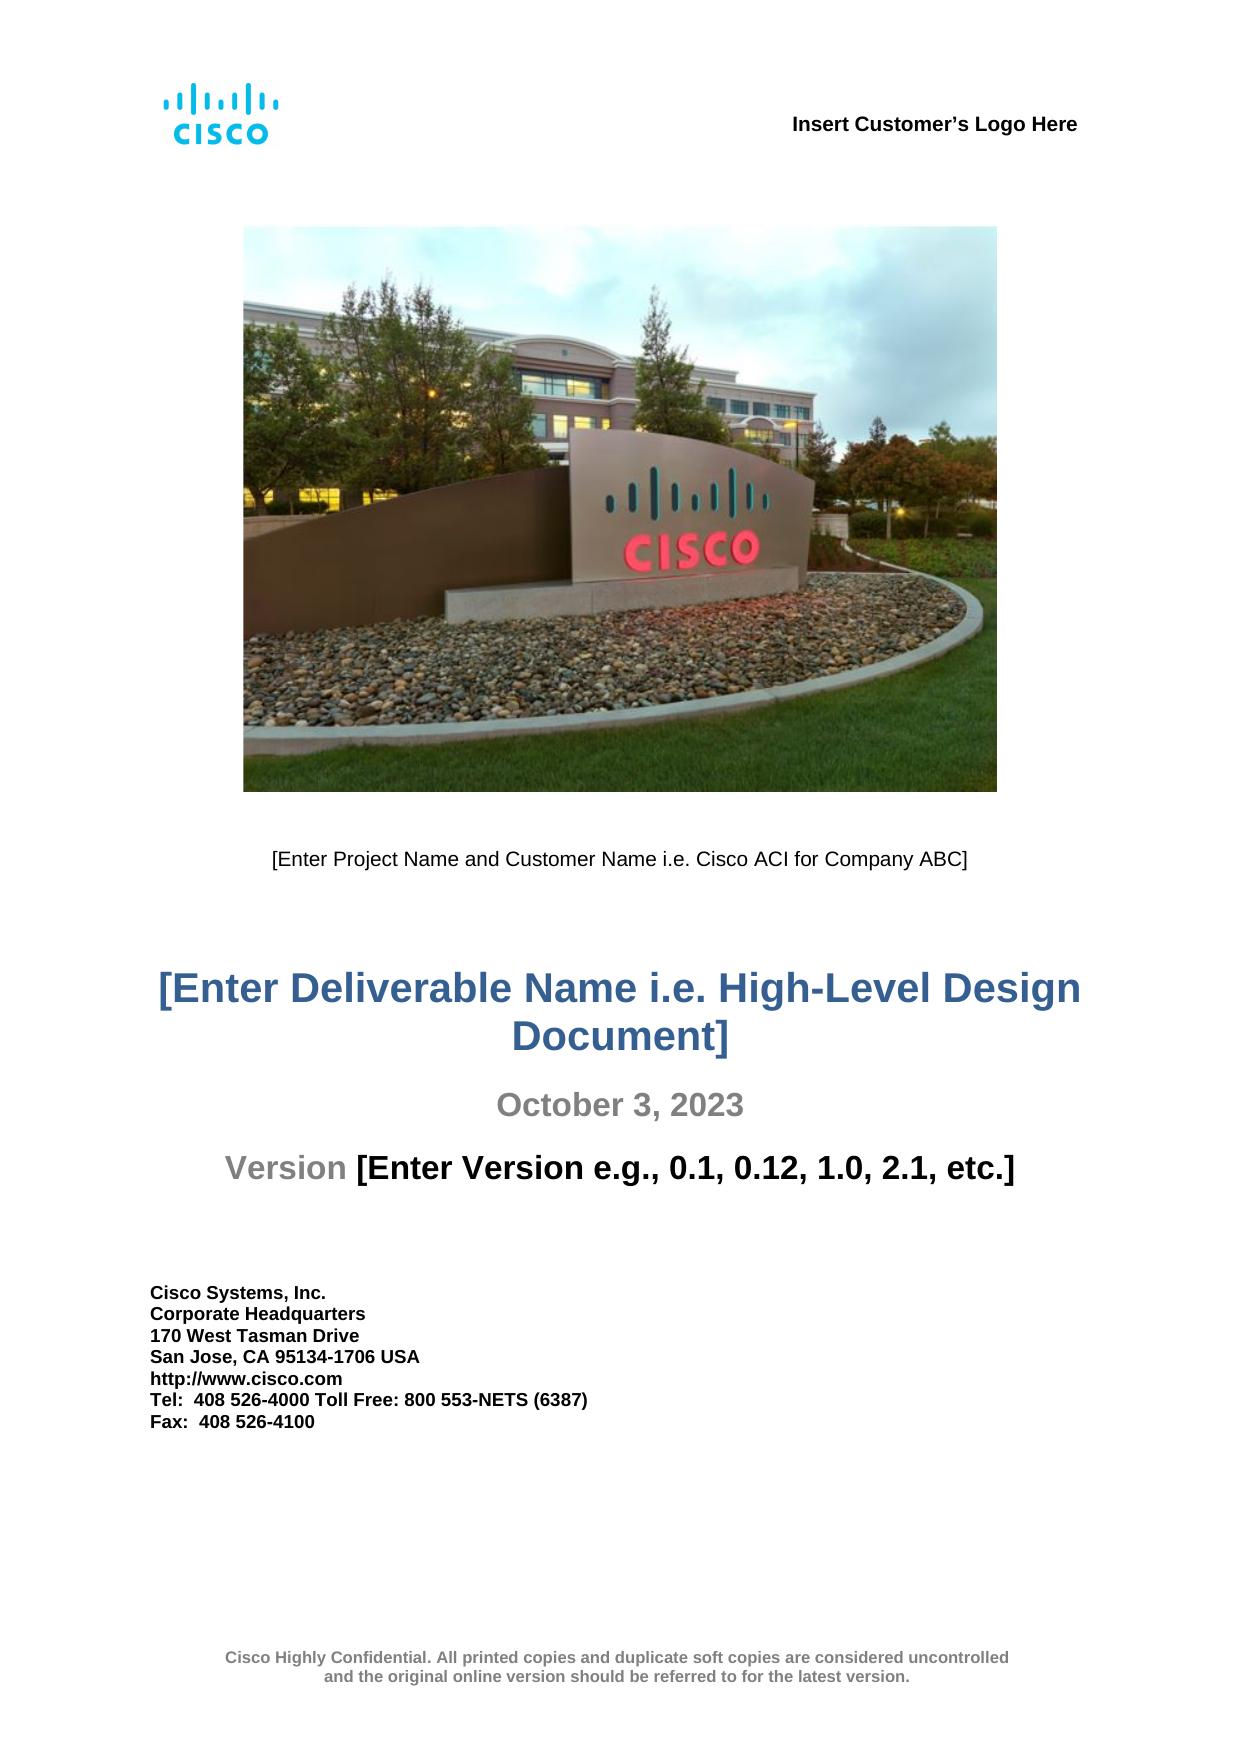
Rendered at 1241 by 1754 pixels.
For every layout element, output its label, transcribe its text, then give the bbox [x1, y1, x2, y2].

text Cisco Systems, Inc. Corporate Headquarters 170 West Tasman Drive San Jose, CA 95134-1706 USA http://www.cisco.com Tel: 408 526-4000 Toll Free: 800 553-NETS (6387) Fax: 408 526-4100 [150, 1281, 1090, 1432]
picture [243, 224, 997, 792]
picture [162, 81, 280, 149]
title Version [150, 1148, 1090, 1187]
title XXX 0, 0000 [150, 1085, 1090, 1123]
